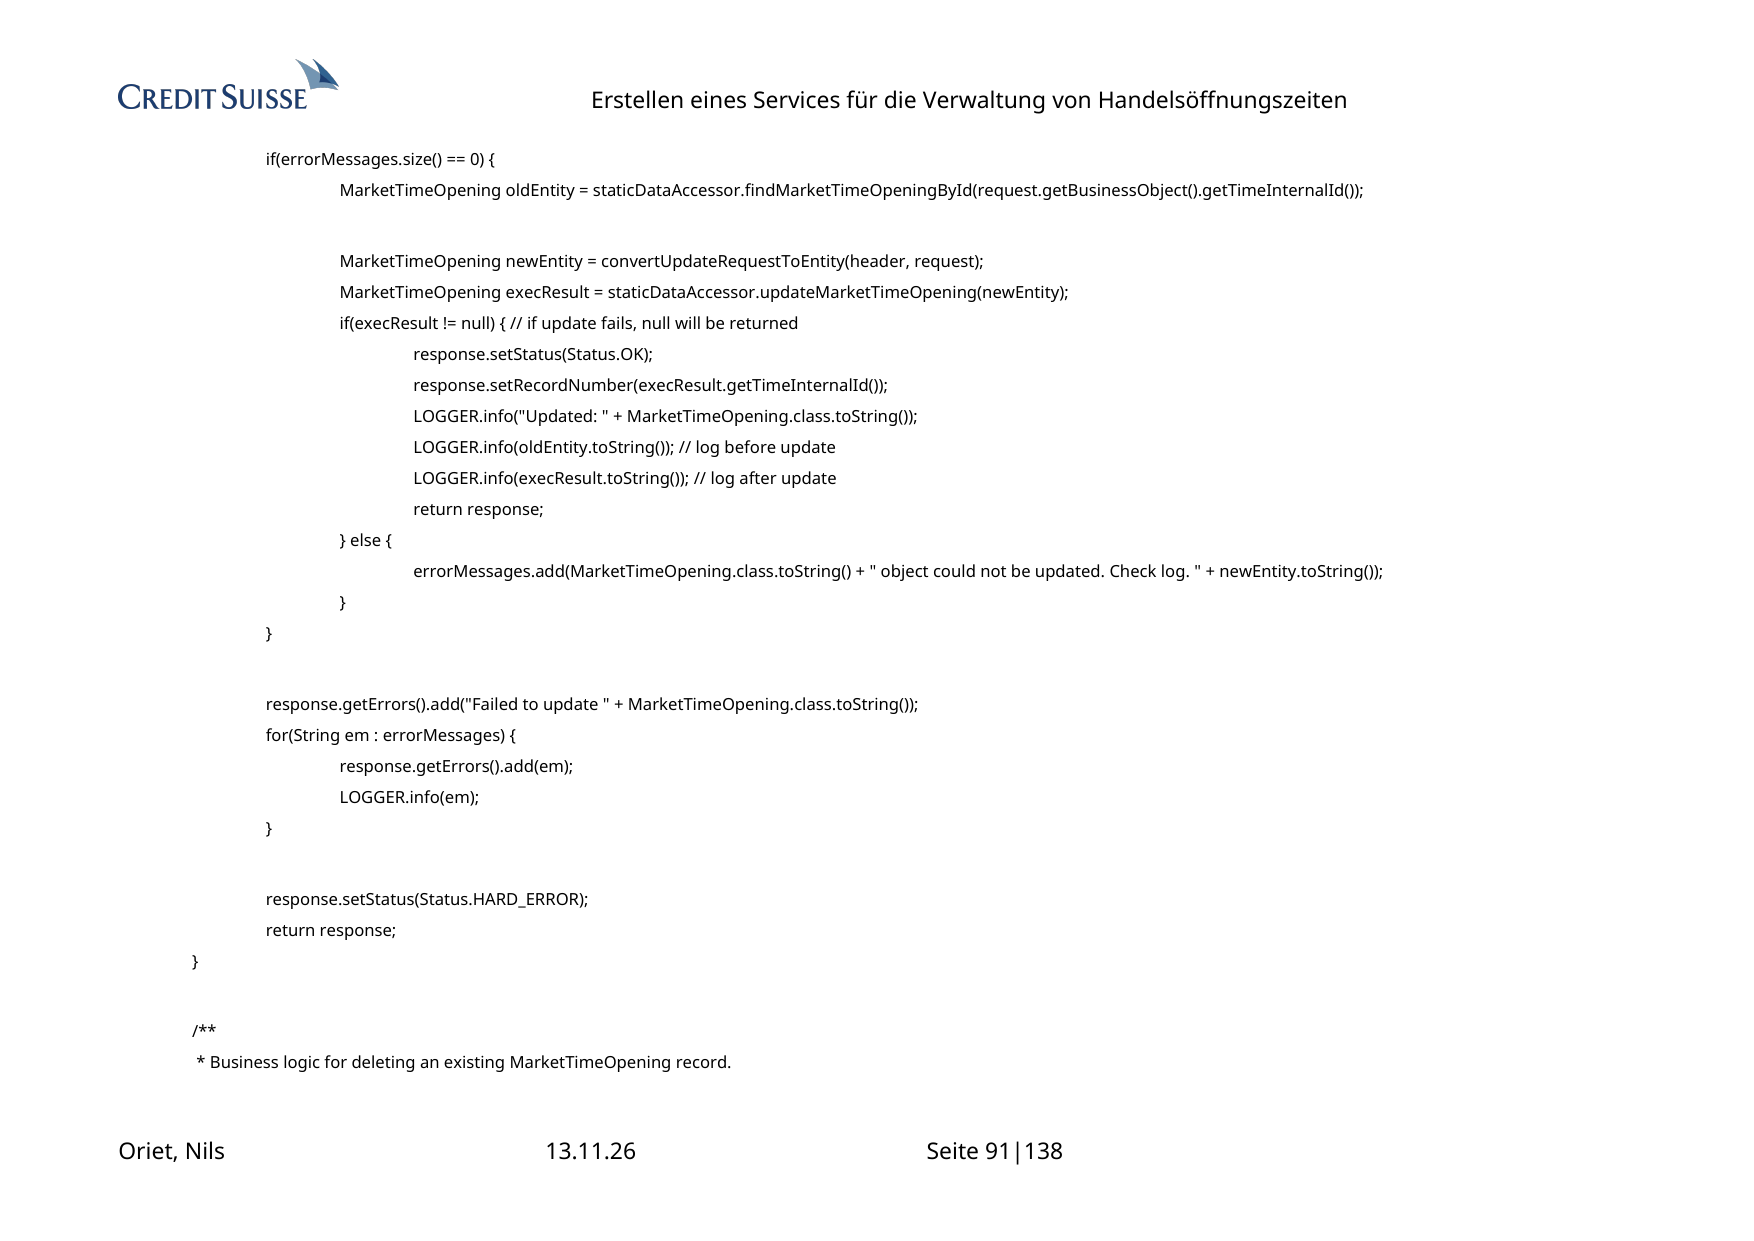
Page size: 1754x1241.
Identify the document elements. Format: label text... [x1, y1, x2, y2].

text } [118, 591, 1606, 613]
picture [118, 59, 339, 109]
text response.getErrors().add(em); [118, 754, 1606, 777]
text errorMessages.add(MarketTimeOpening.class.toString() + " object could not be updated. Check log. " + newEntity.toString()); [118, 560, 1606, 582]
text response.setStatus(Status.HARD_ERROR); [118, 887, 1606, 910]
text LOGGER.info(oldEntity.toString()); // log before update [118, 436, 1606, 458]
text MarketTimeOpening newEntity = convertUpdateRequestToEntity(header, request); [118, 249, 1606, 272]
text if(execResult != null) { // if update fails, null will be returned [118, 311, 1606, 334]
text MarketTimeOpening oldEntity = staticDataAccessor.findMarketTimeOpeningById(request.getBusinessObject().getTimeInternalId()); [118, 179, 1606, 201]
text } [118, 622, 1606, 644]
text } [118, 949, 1606, 972]
text LOGGER.info(em); [118, 786, 1606, 808]
text } [118, 817, 1606, 839]
text } else { [118, 529, 1606, 551]
text LOGGER.info(execResult.toString()); // log after update [118, 467, 1606, 489]
text LOGGER.info("Updated: " + MarketTimeOpening.class.toString()); [118, 404, 1606, 427]
text return response; [118, 918, 1606, 941]
text response.setRecordNumber(execResult.getTimeInternalId()); [118, 373, 1606, 396]
text return response; [118, 498, 1606, 520]
text response.setStatus(Status.OK); [118, 342, 1606, 365]
text response.getErrors().add("Failed to update " + MarketTimeOpening.class.toString()); [118, 692, 1606, 715]
text for(String em : errorMessages) { [118, 723, 1606, 746]
text MarketTimeOpening execResult = staticDataAccessor.updateMarketTimeOpening(newEntity); [118, 280, 1606, 303]
text /** [118, 1020, 1606, 1043]
text if(errorMessages.size() == 0) { [118, 148, 1606, 170]
text * Business logic for deleting an existing MarketTimeOpening record. [118, 1051, 1606, 1074]
